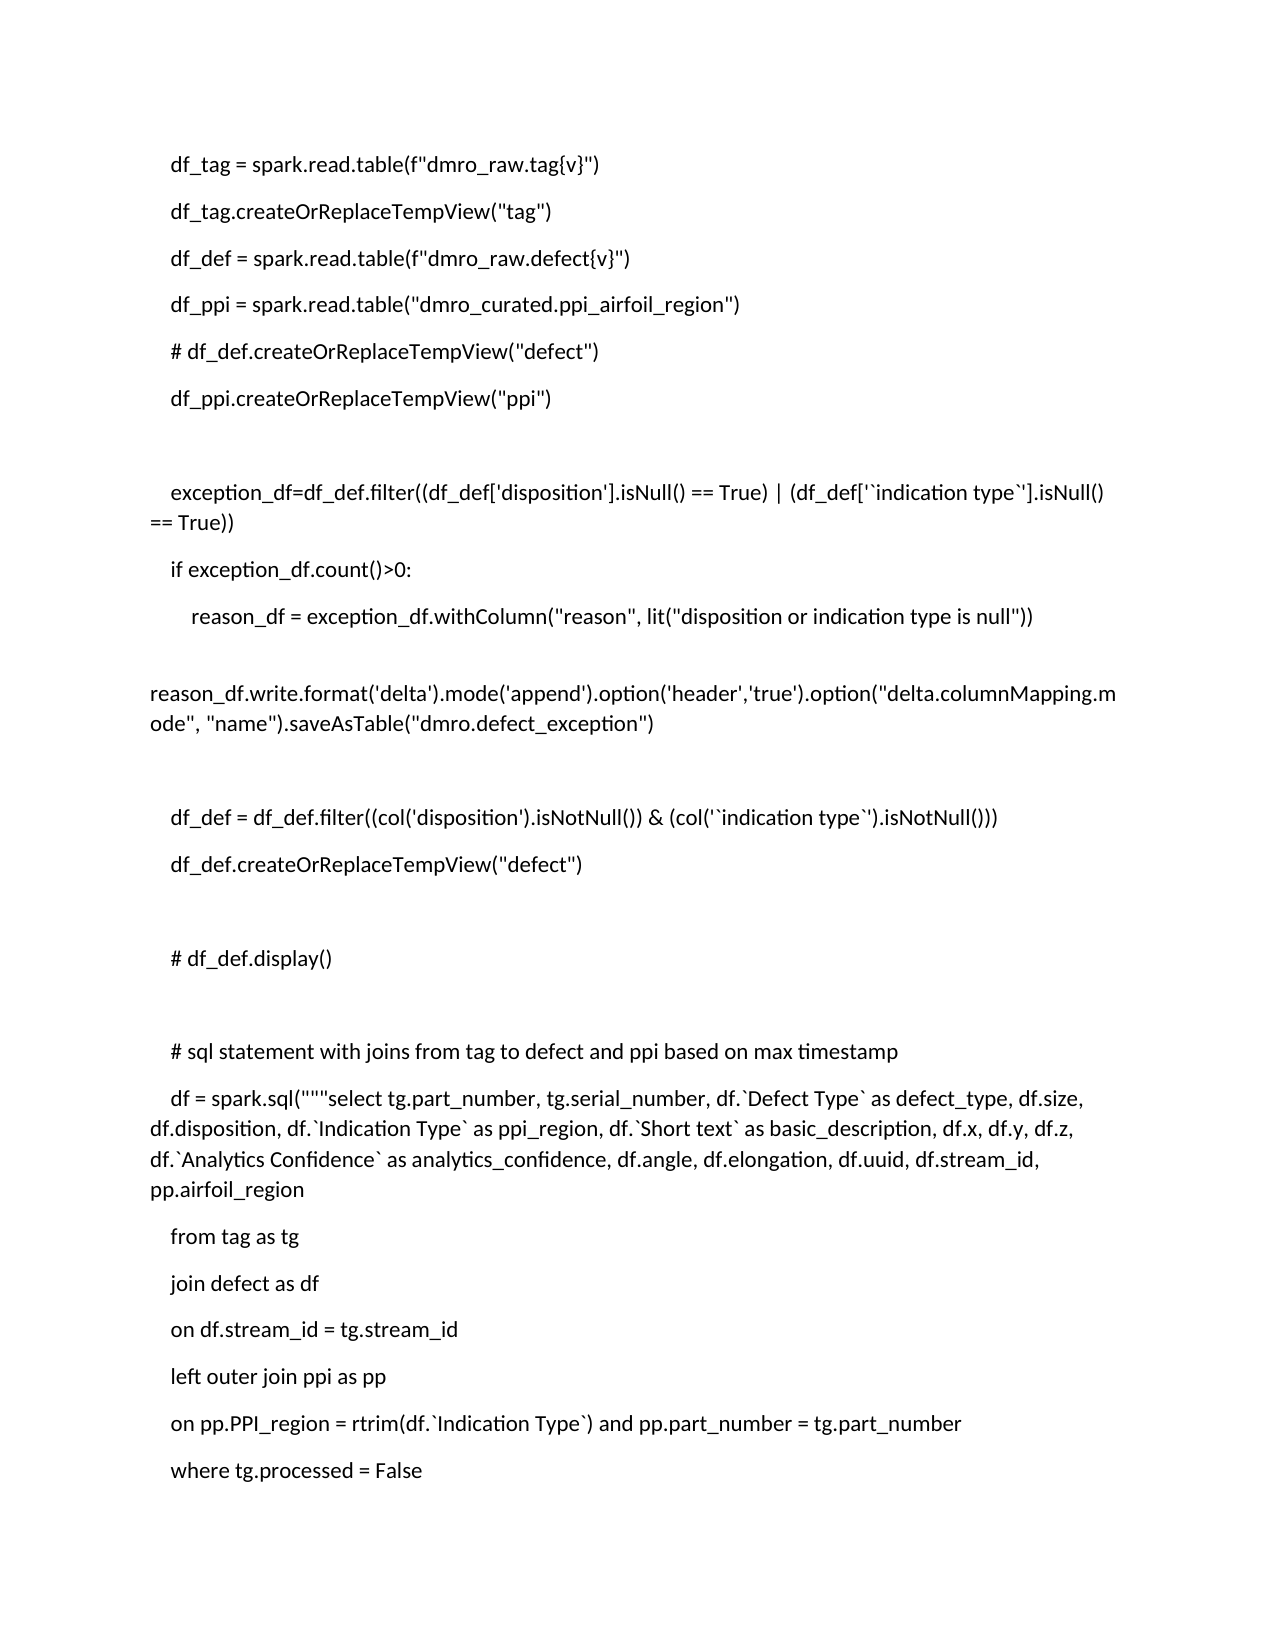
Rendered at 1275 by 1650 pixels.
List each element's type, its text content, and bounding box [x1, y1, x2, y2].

text # df_def.display() [150, 944, 1125, 972]
text # sql statement with joins from tag to defect and ppi based on max timestamp [150, 1037, 1125, 1066]
text df_ppi = spark.read.table("dmro_curated.ppi_airfoil_region") [150, 291, 1125, 319]
text df_tag.createOrReplaceTempView("tag") [150, 197, 1125, 225]
text df_def.createOrReplaceTempView("defect") [150, 850, 1125, 878]
text if exception_df.count()>0: [150, 555, 1125, 583]
text from tag as tg [150, 1222, 1125, 1250]
text df_ppi.createOrReplaceTempView("ppi") [150, 384, 1125, 412]
text reason_df.write.format('delta').mode('append').option('header','true').option("delta.columnMapping.mode", "name").saveAsTable("dmro.defect_exception") [150, 649, 1125, 737]
text on df.stream_id = tg.stream_id [150, 1316, 1125, 1344]
text df = spark.sql("""select tg.part_number, tg.serial_number, df.`Defect Type` as defect_type, df.size, df.disposition, df.`Indication Type` as ppi_region, df.`Short text` as basic_description, df.x, df.y, df.z, df.`Analytics Confidence` as analytics_confidence, df.angle, df.elongation, df.uuid, df.stream_id, pp.airfoil_region [150, 1084, 1125, 1203]
text on pp.PPI_region = rtrim(df.`Indication Type`) and pp.part_number = tg.part_number [150, 1409, 1125, 1437]
text df_tag = spark.read.table(f"dmro_raw.tag{v}") [150, 150, 1125, 178]
text where tg.processed = False [150, 1456, 1125, 1484]
text # df_def.createOrReplaceTempView("defect") [150, 337, 1125, 366]
text df_def = spark.read.table(f"dmro_raw.defect{v}") [150, 244, 1125, 272]
text join defect as df [150, 1269, 1125, 1297]
text df_def = df_def.filter((col('disposition').isNotNull()) & (col('`indication type`').isNotNull())) [150, 803, 1125, 831]
text left outer join ppi as pp [150, 1362, 1125, 1391]
text reason_df = exception_df.withColumn("reason", lit("disposition or indication type is null")) [150, 602, 1125, 630]
text exception_df=df_def.filter((df_def['disposition'].isNull() == True) | (df_def['`indication type`'].isNull() == True)) [150, 478, 1125, 536]
